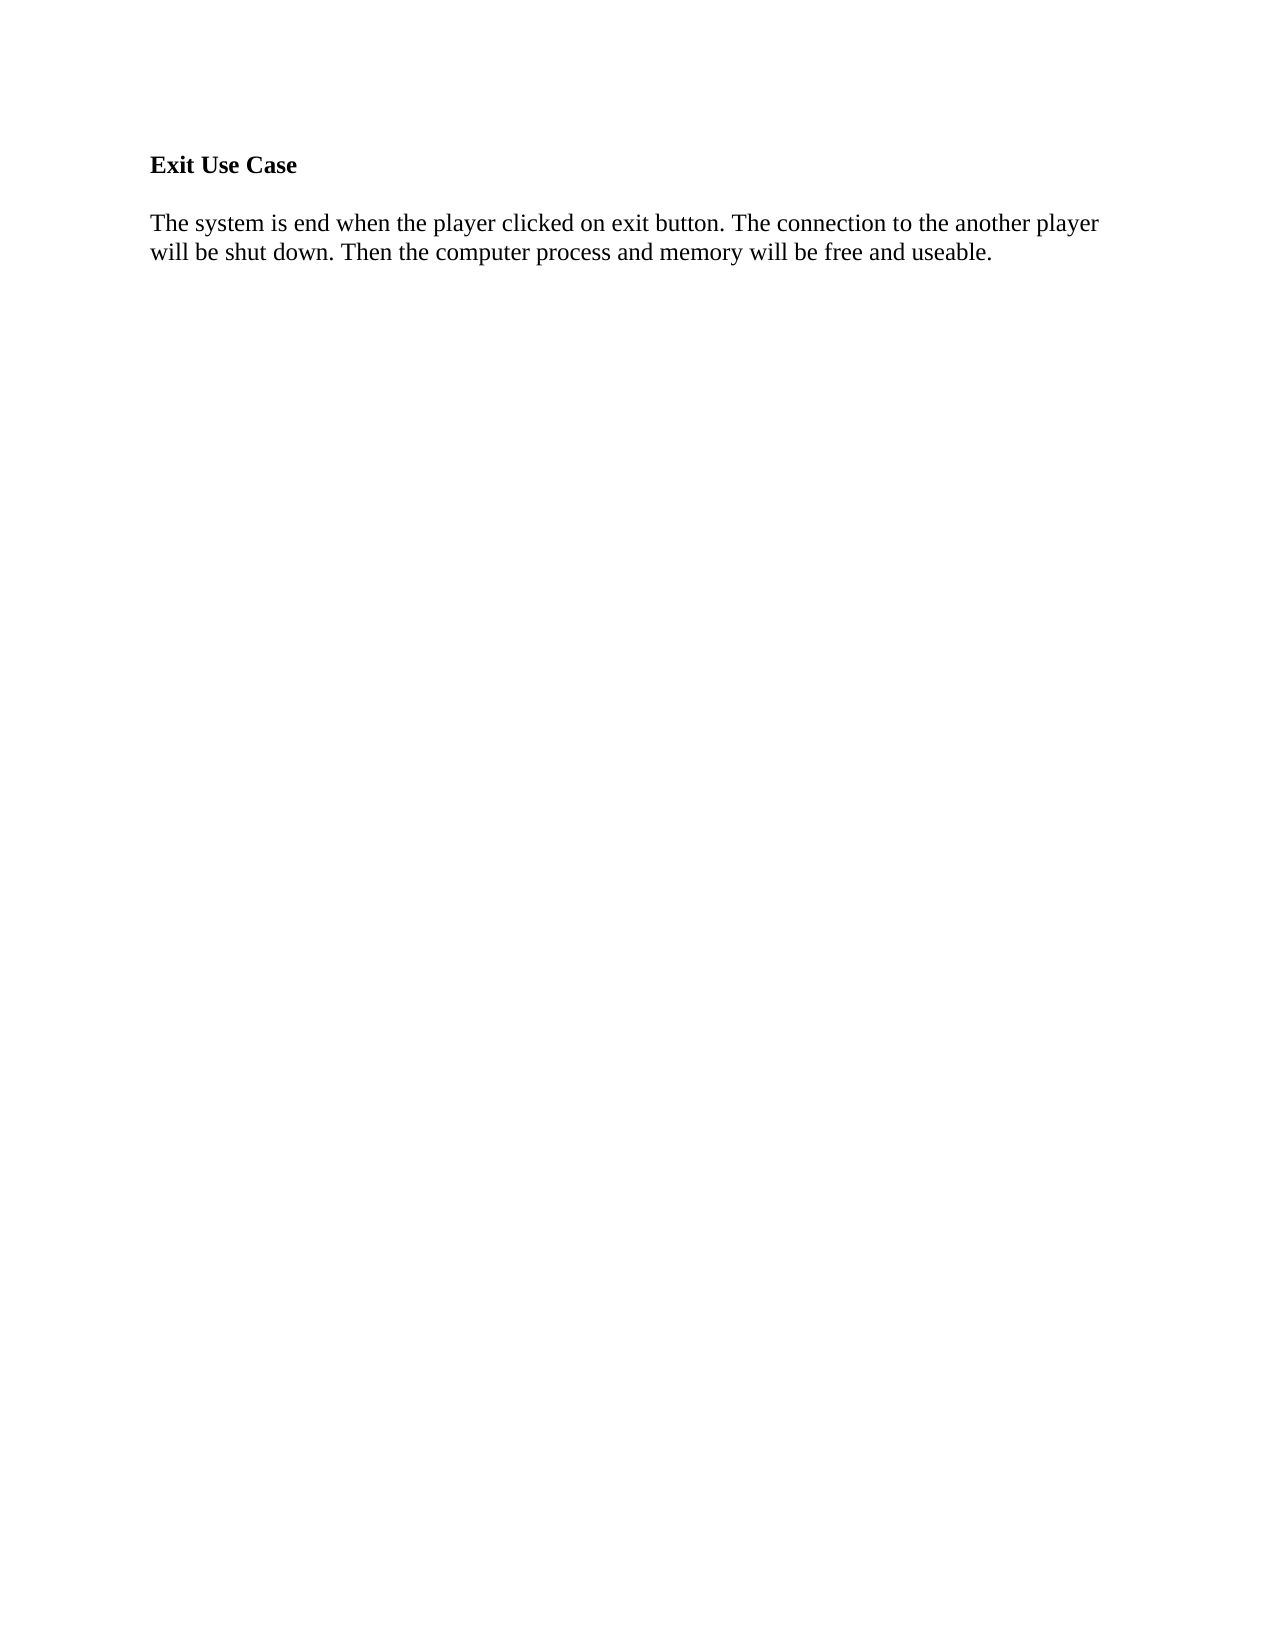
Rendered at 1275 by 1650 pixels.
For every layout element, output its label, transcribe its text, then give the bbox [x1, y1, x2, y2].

text The system is end when the player clicked on exit button. The connection to the another player will be shut down. Then the computer process and memory will be free and useable. [150, 208, 1125, 265]
subtitle Exit Use Case [150, 150, 1125, 179]
